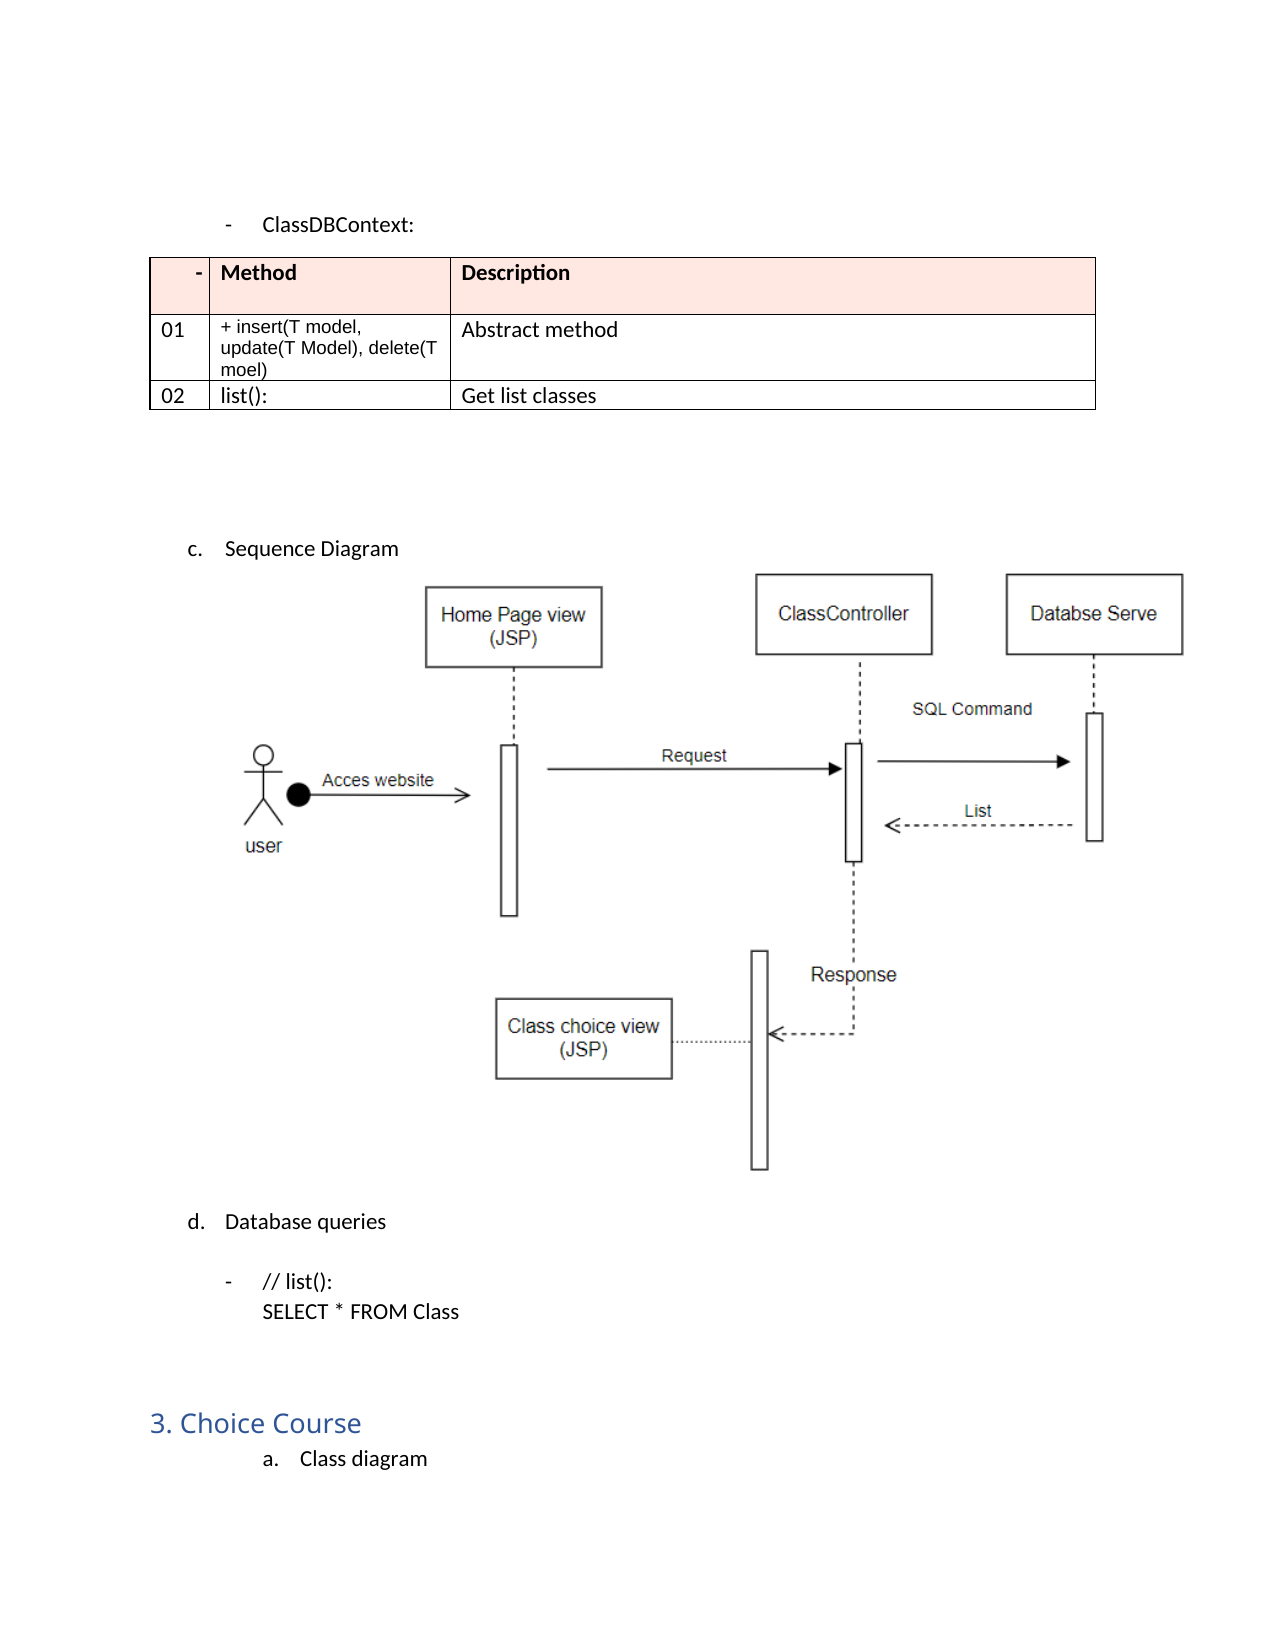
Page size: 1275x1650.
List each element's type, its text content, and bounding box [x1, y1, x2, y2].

picture [225, 564, 1200, 1205]
table_cell Abstract method [451, 315, 1095, 380]
table_header Description [451, 258, 1095, 314]
table_cell 01 [151, 315, 209, 380]
table_header No [151, 258, 209, 314]
list // list(): [225, 1267, 1125, 1295]
table_header Method [210, 258, 450, 314]
list SELECT * FROM Class [262, 1297, 1125, 1325]
list Database queries [187, 1207, 1125, 1235]
table_cell list(): [210, 381, 450, 409]
list Sequence Diagram [187, 534, 1125, 562]
table_cell Get list classes [451, 381, 1095, 409]
list Class diagram [262, 1444, 1125, 1472]
list ClassDBContext: [225, 210, 1125, 238]
table_cell + insert(T model, update(T Model), delete(T moel) [210, 315, 450, 380]
subtitle 3. Choice Course [150, 1405, 1125, 1442]
table_cell 02 [151, 381, 209, 409]
